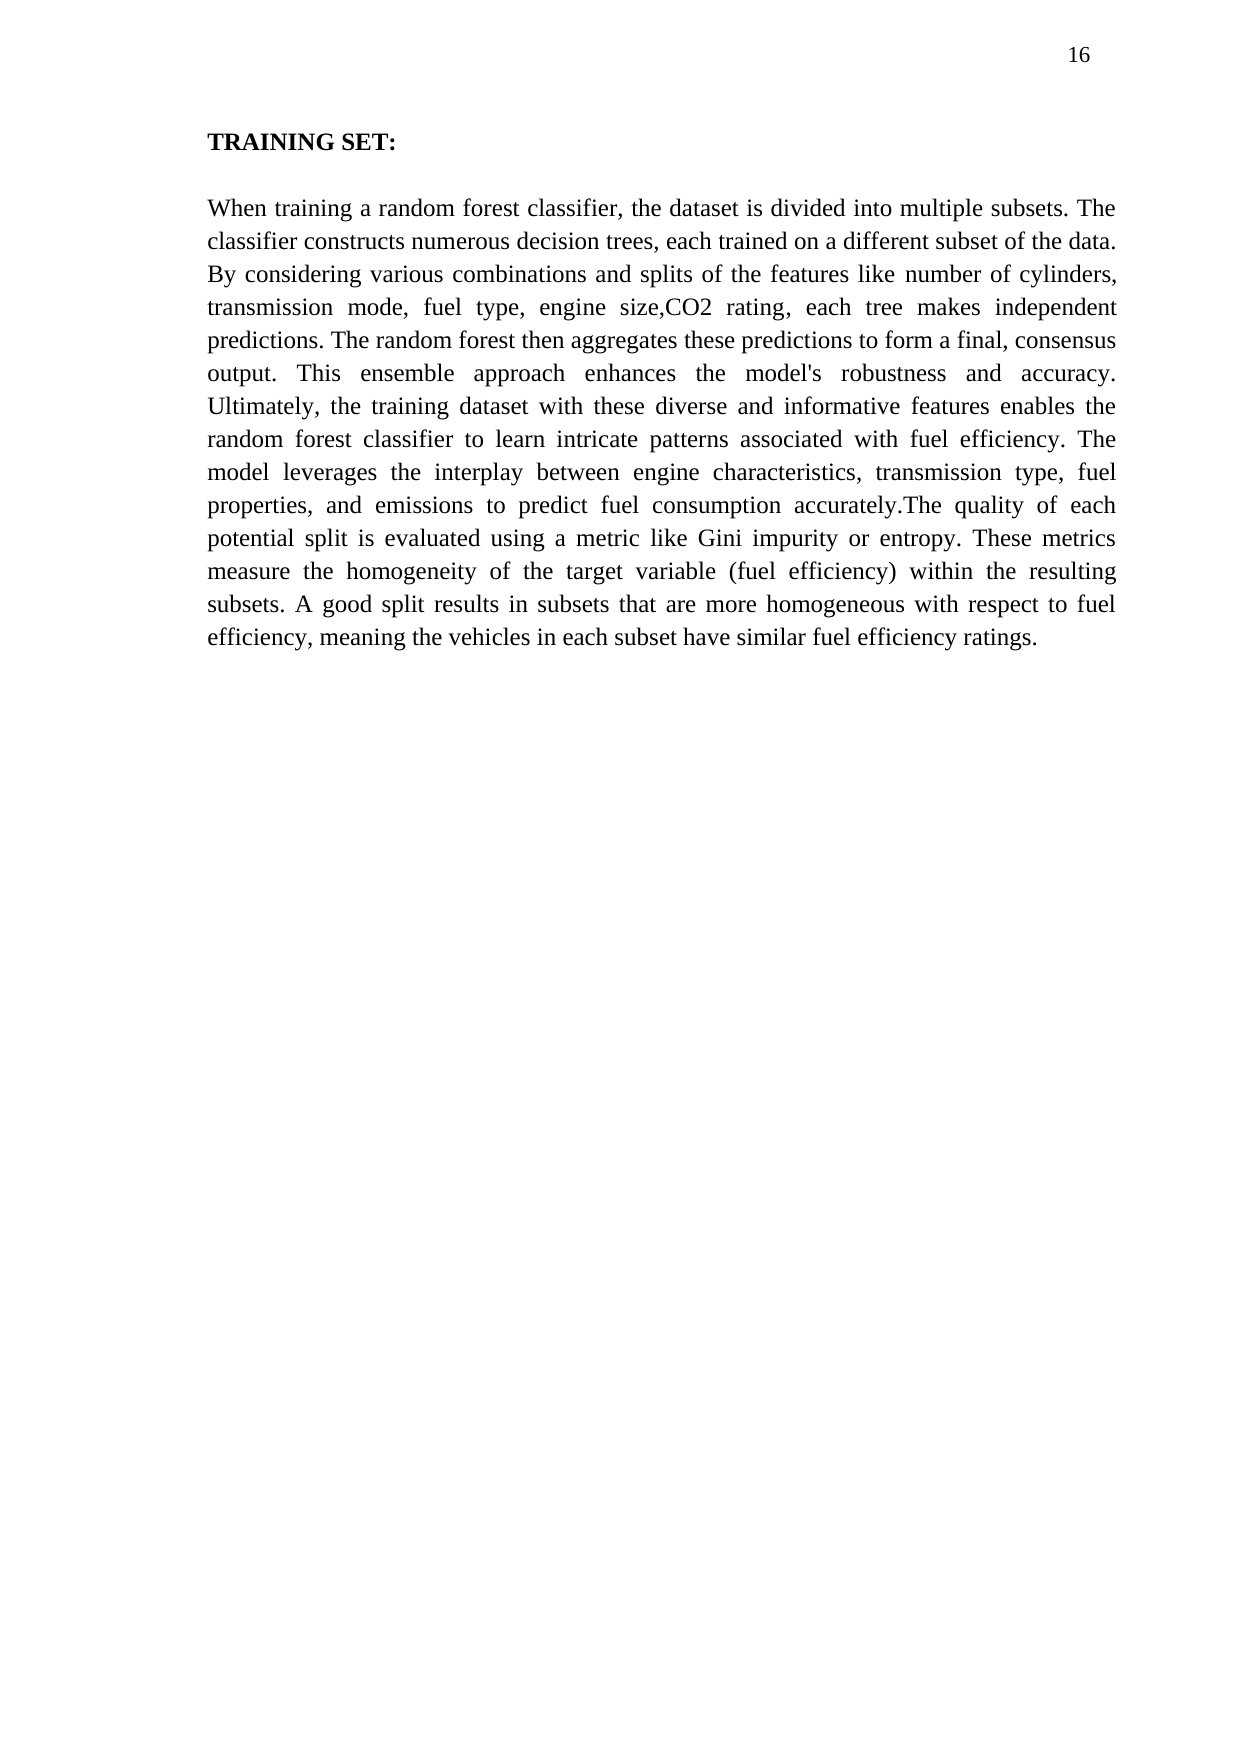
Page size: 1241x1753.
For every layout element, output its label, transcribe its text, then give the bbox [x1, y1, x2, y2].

subtitle TRAINING SET: [207, 127, 1117, 156]
text When training a random forest classifier, the dataset is divided into multiple subsets. The classifier constructs numerous decision trees, each trained on a different subset of the data. By considering various combinations and splits of the features like number of cylinders, transmission mode, fuel type, engine size,CO2 rating, each tree makes independent predictions. The random forest then aggregates these predictions to form a final, consensus output. This ensemble approach enhances the model's robustness and accuracy. Ultimately, the training dataset with these diverse and informative features enables the random forest classifier to learn intricate patterns associated with fuel efficiency. The model leverages the interplay between engine characteristics, transmission type, fuel properties, and emissions to predict fuel consumption accurately.The quality of each potential split is evaluated using a metric like Gini impurity or entropy. These metrics measure the homogeneity of the target variable (fuel efficiency) within the resulting subsets. A good split results in subsets that are more homogeneous with respect to fuel efficiency, meaning the vehicles in each subset have similar fuel efficiency ratings. [207, 193, 1117, 651]
